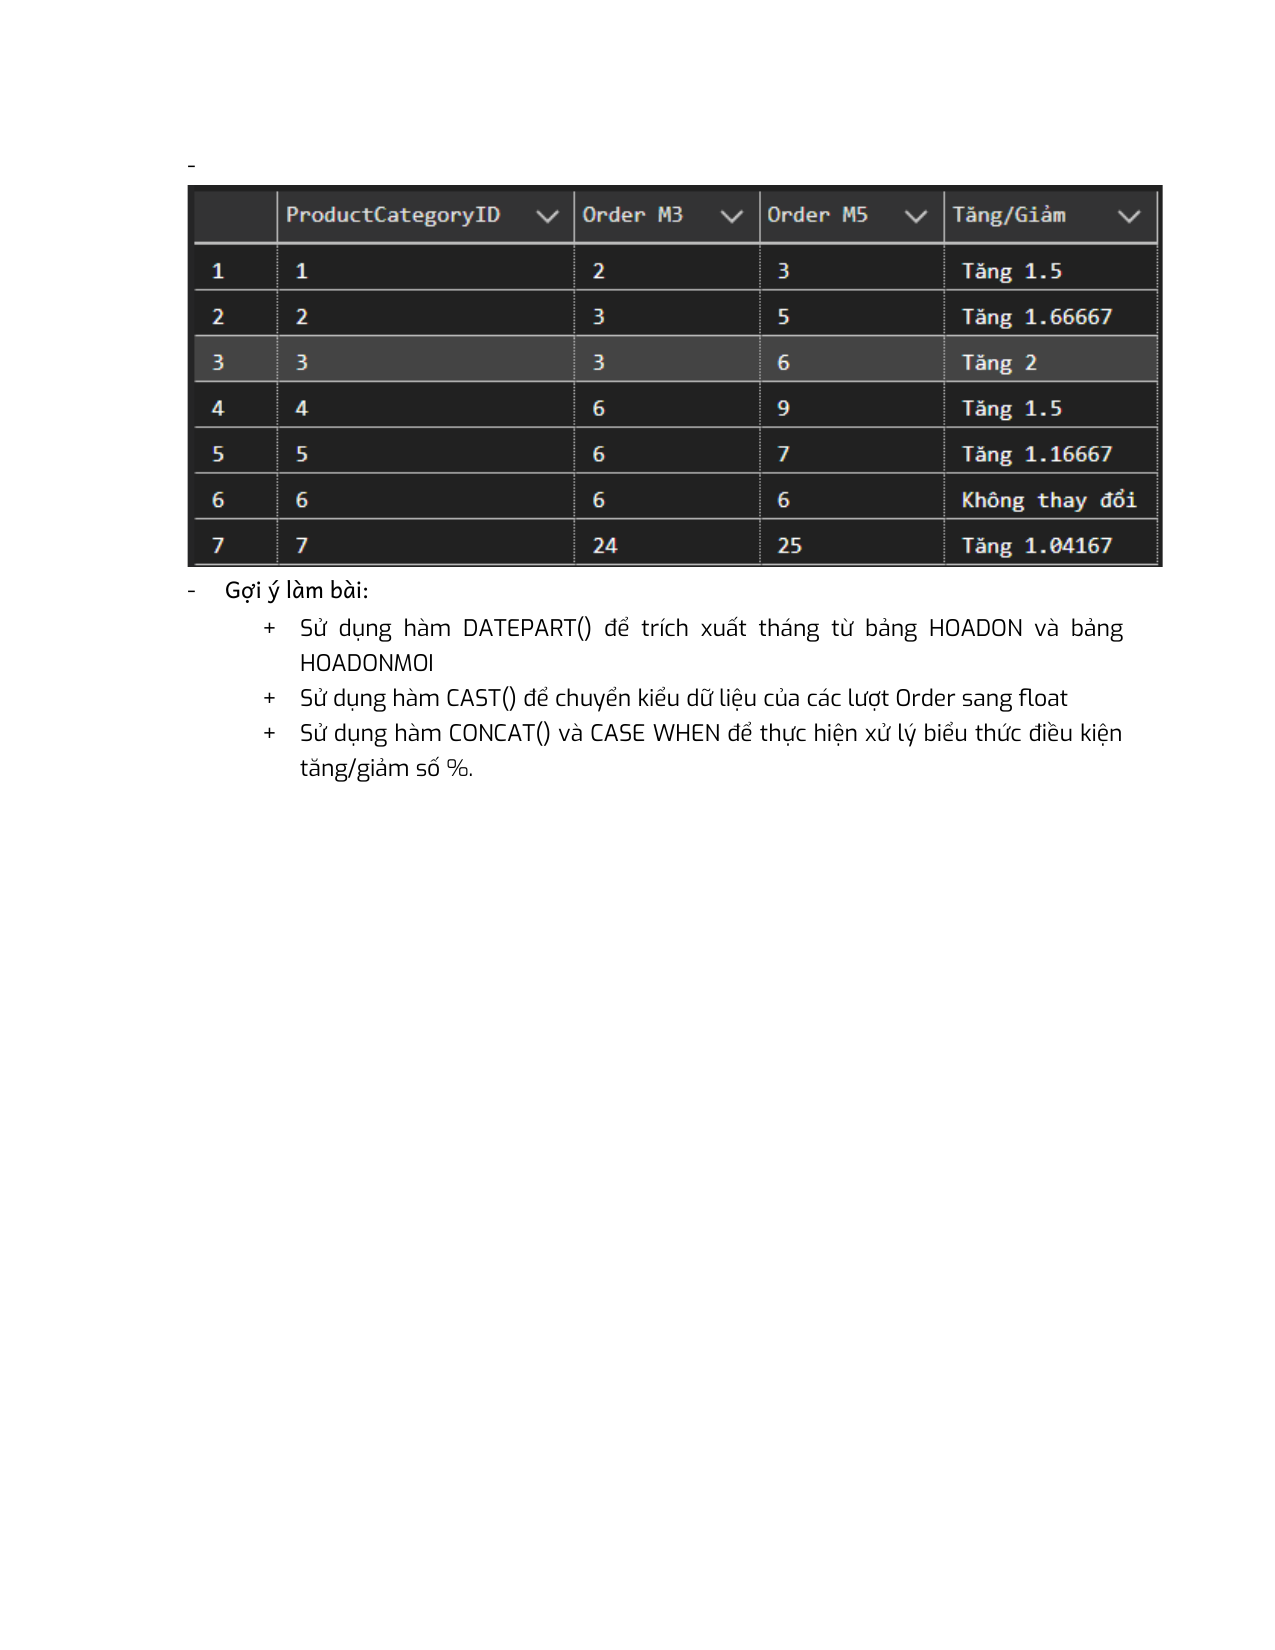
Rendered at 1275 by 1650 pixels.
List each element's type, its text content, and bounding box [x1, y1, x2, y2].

picture [187, 185, 1163, 567]
list Sử dụng hàm CONCAT() và CASE WHEN để thực hiện xử lý biểu thức điều kiện tăng/giảm số %. [262, 718, 1125, 784]
list Gợi ý làm bài: [187, 571, 1125, 608]
list Sử dụng hàm DATEPART() để trích xuất tháng từ bảng HOADON và bảng HOADONMOI [262, 613, 1125, 679]
list Sử dụng hàm CAST() để chuyển kiểu dữ liệu của các lượt Order sang float [262, 683, 1125, 714]
